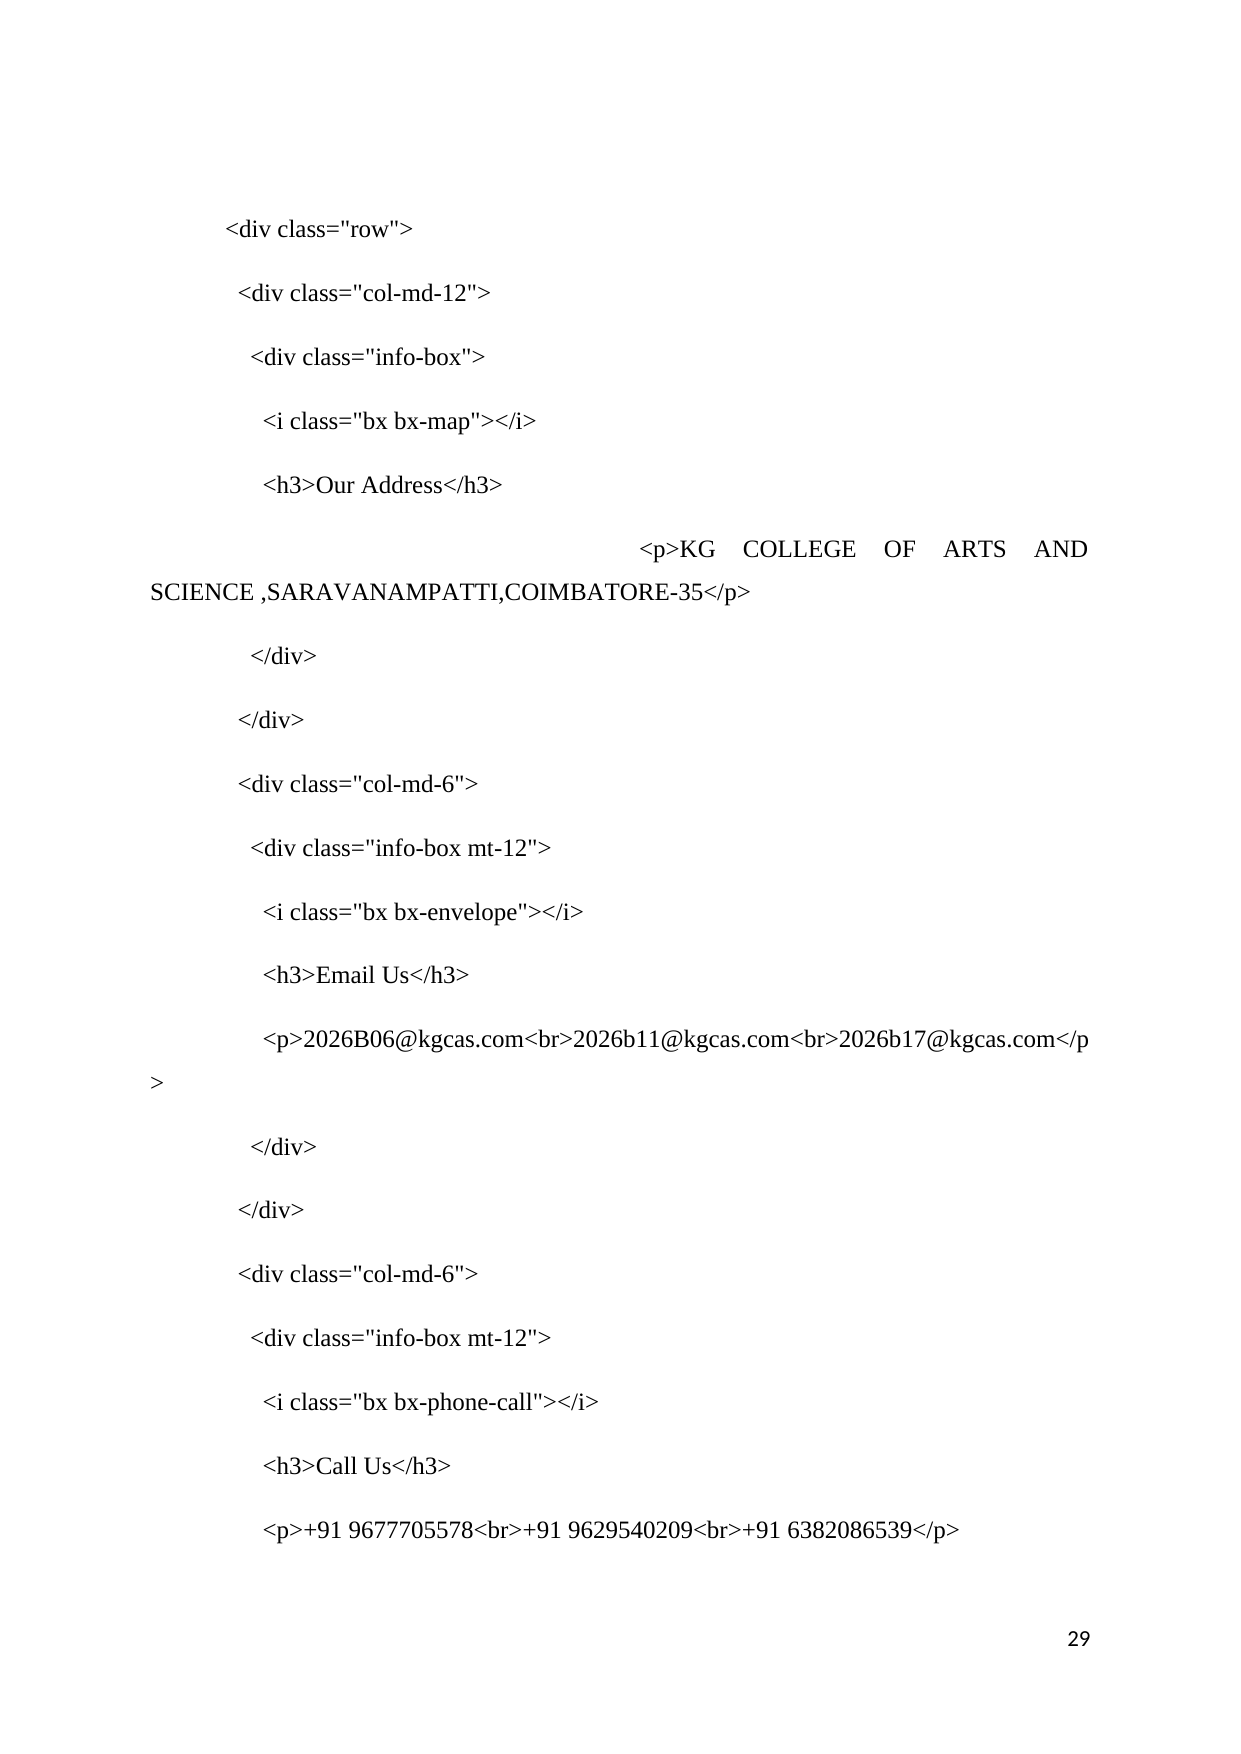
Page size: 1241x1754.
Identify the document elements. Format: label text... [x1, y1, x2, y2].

text <p>KG COLLEGE OF ARTS AND SCIENCE ,SARAVANAMPATTI,COIMBATORE-35</p> [150, 534, 1090, 606]
text </div> [150, 1132, 1090, 1160]
text <i class="bx bx-phone-call"></i> [150, 1387, 1090, 1416]
text <i class="bx bx-envelope"></i> [150, 897, 1090, 925]
text <div class="info-box mt-12"> [150, 1323, 1090, 1352]
text <div class="col-md-12"> [150, 278, 1090, 307]
text </div> [150, 705, 1090, 733]
text </div> [150, 1196, 1090, 1224]
text <p>2026B06@kgcas.com<br>2026b11@kgcas.com<br>2026b17@kgcas.com</p> [150, 1024, 1090, 1096]
text <h3>Call Us</h3> [150, 1451, 1090, 1480]
text <h3>Our Address</h3> [150, 470, 1090, 498]
text <div class="info-box"> [150, 342, 1090, 371]
text <div class="row"> [150, 214, 1090, 243]
text </div> [150, 641, 1090, 669]
text <i class="bx bx-map"></i> [150, 406, 1090, 434]
text <div class="info-box mt-12"> [150, 833, 1090, 861]
text <h3>Email Us</h3> [150, 961, 1090, 989]
text <div class="col-md-6"> [150, 1259, 1090, 1288]
text <p>+91 9677705578<br>+91 9629540209<br>+91 6382086539</p> [150, 1515, 1090, 1544]
text <div class="col-md-6"> [150, 769, 1090, 797]
